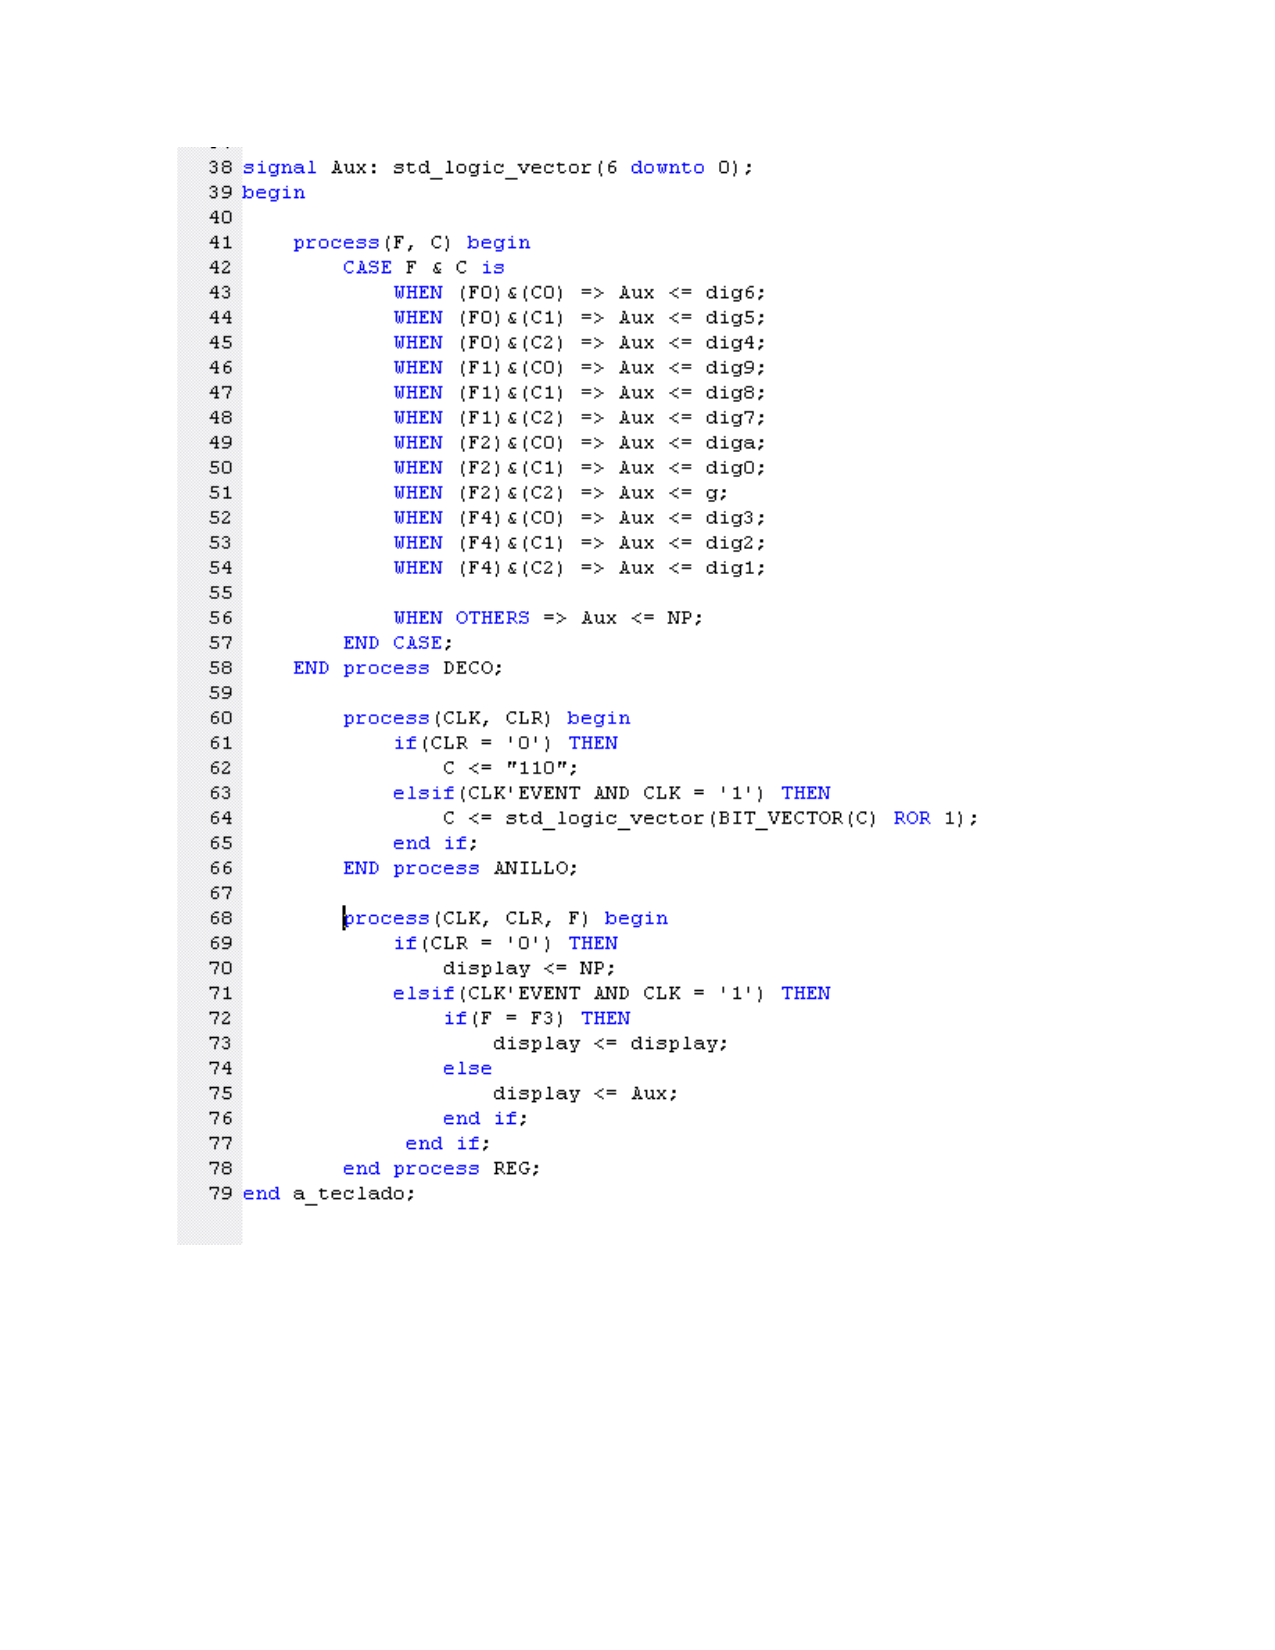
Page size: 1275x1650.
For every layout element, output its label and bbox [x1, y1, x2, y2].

picture [177, 147, 1023, 1245]
